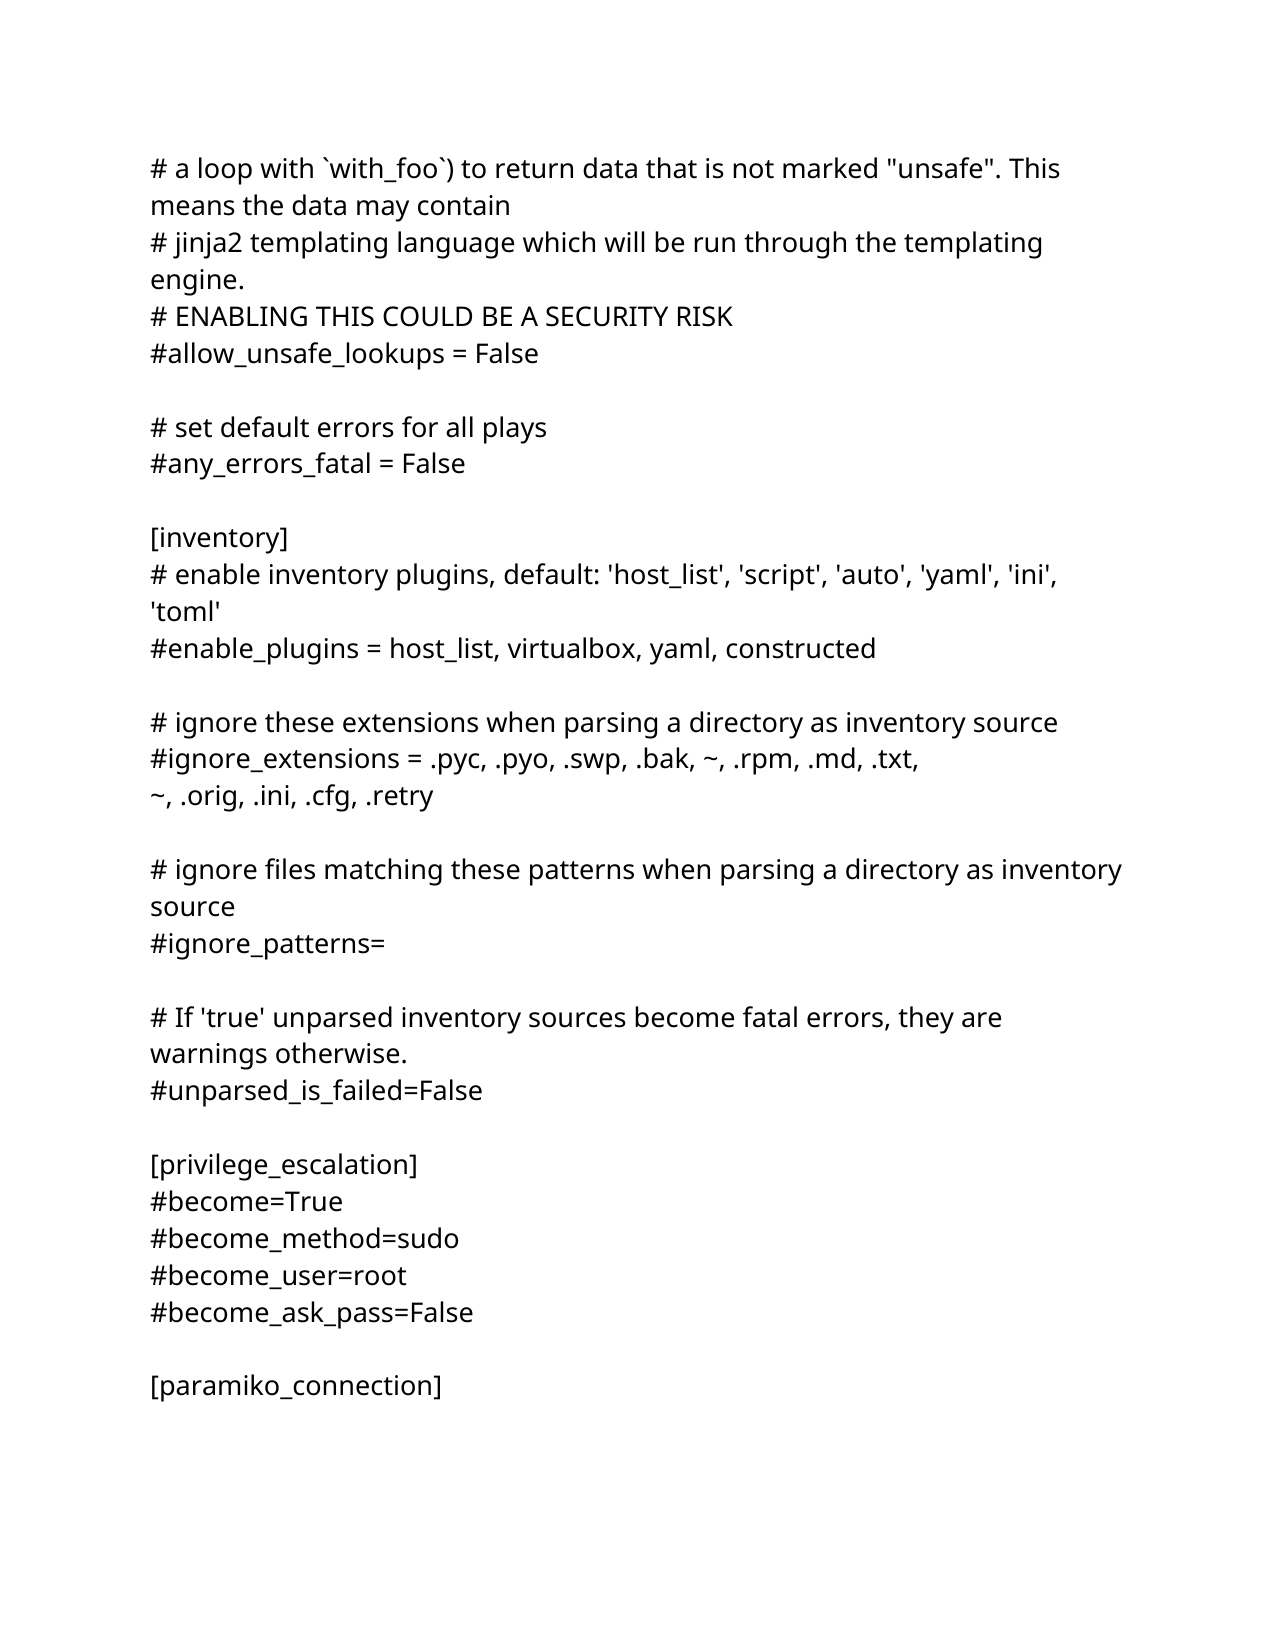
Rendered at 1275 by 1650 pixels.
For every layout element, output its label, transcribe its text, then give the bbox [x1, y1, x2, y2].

text # enable inventory plugins, default: 'host_list', 'script', 'auto', 'yaml', 'ini', 'toml' [150, 556, 1125, 629]
text # jinja2 templating language which will be run through the templating engine. [150, 224, 1125, 297]
text #become_method=sudo [150, 1219, 1125, 1256]
text #ignore_patterns= [150, 924, 1125, 961]
text # ignore files matching these patterns when parsing a directory as inventory source [150, 851, 1125, 924]
text # a loop with `with_foo`) to return data that is not marked "unsafe". This means the data may contain [150, 150, 1125, 224]
text [paramiko_connection] [150, 1367, 1125, 1404]
text #become_ask_pass=False [150, 1293, 1125, 1330]
text #become=True [150, 1182, 1125, 1219]
text #unparsed_is_failed=False [150, 1072, 1125, 1109]
text # set default errors for all plays [150, 408, 1125, 445]
text # ENABLING THIS COULD BE A SECURITY RISK [150, 297, 1125, 334]
text # ignore these extensions when parsing a directory as inventory source [150, 703, 1125, 740]
text #any_errors_fatal = False [150, 445, 1125, 482]
text # If 'true' unparsed inventory sources become fatal errors, they are warnings otherwise. [150, 998, 1125, 1072]
text [inventory] [150, 519, 1125, 556]
text [privilege_escalation] [150, 1146, 1125, 1182]
text #ignore_extensions = .pyc, .pyo, .swp, .bak, ~, .rpm, .md, .txt, ~, .orig, .ini, .cfg, .retry [150, 740, 1125, 814]
text #become_user=root [150, 1256, 1125, 1293]
text #allow_unsafe_lookups = False [150, 334, 1125, 371]
text #enable_plugins = host_list, virtualbox, yaml, constructed [150, 629, 1125, 666]
